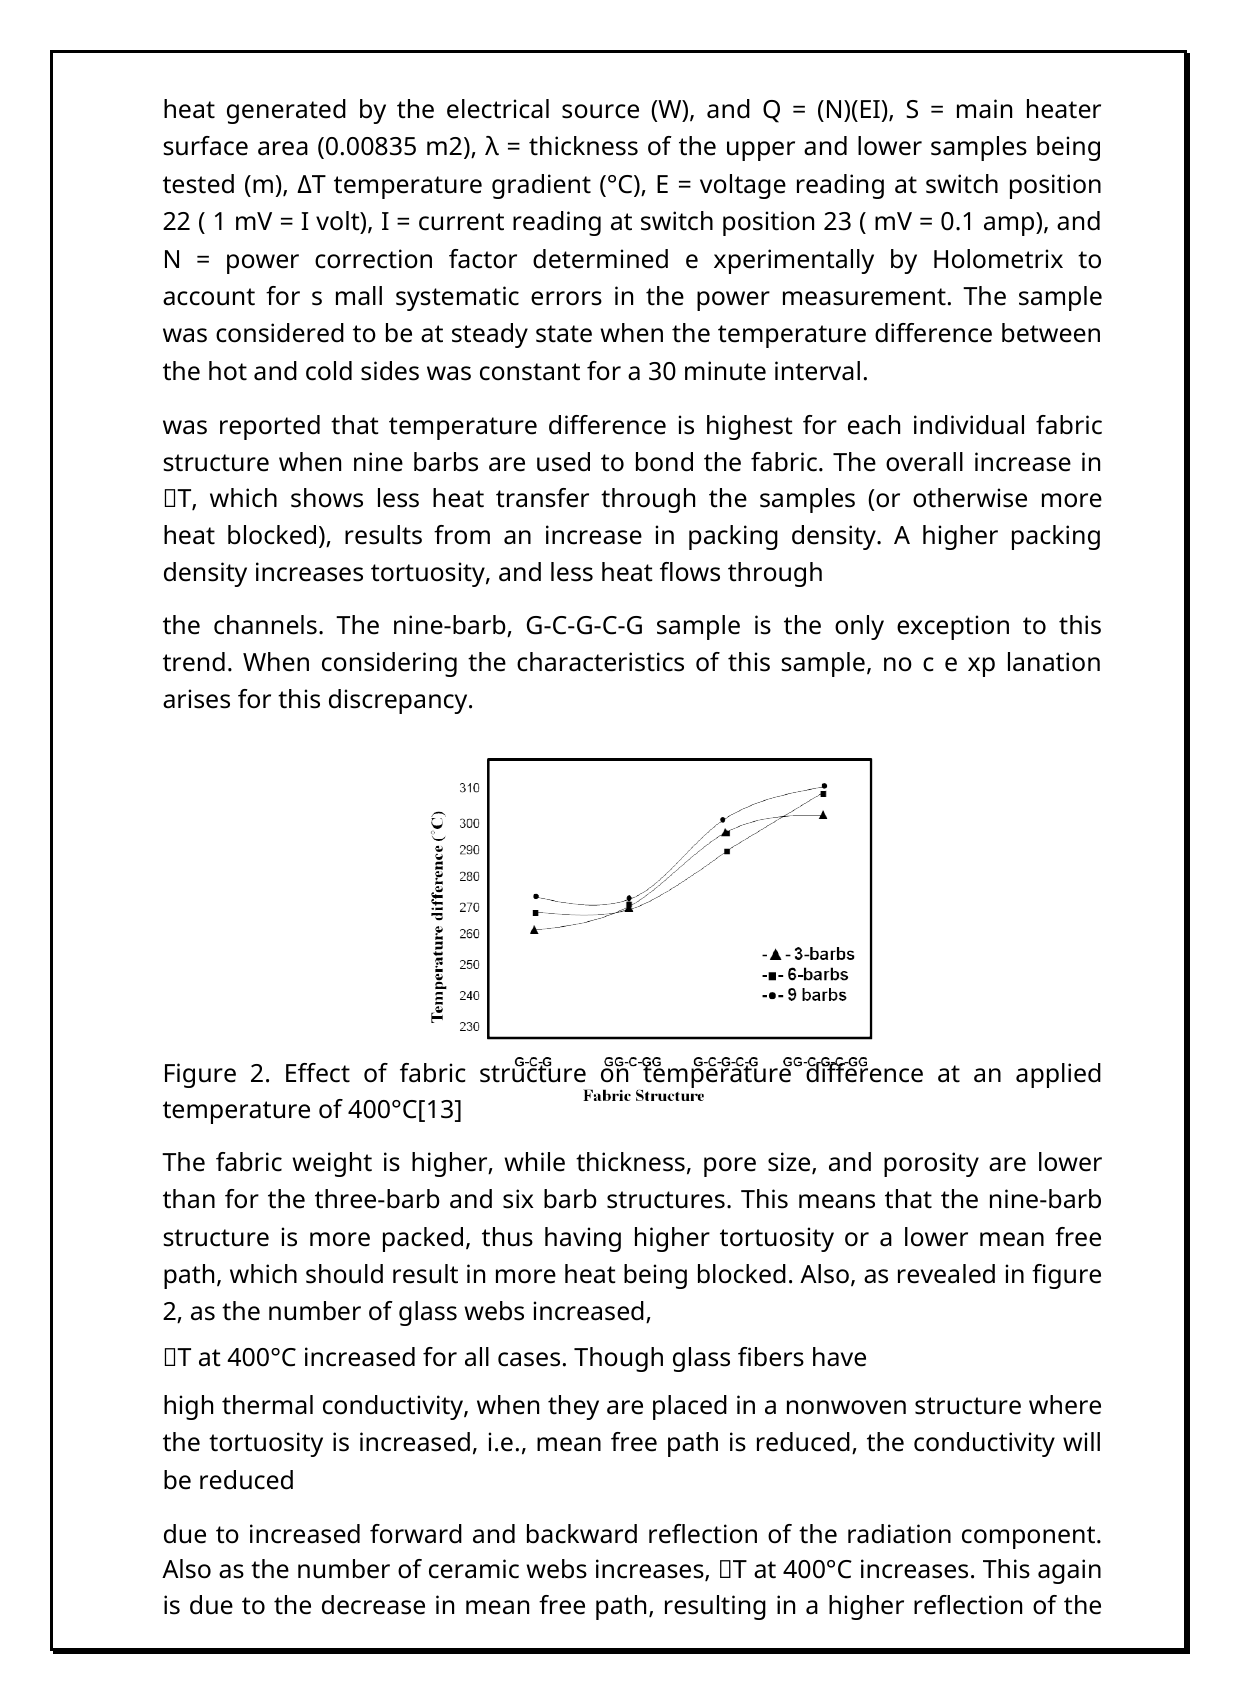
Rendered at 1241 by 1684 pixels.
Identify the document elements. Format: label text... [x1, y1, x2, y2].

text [162, 1516, 1104, 1622]
text Figure 2. Effect of fabric structure on temperature difference at an applied temperature of 400°C[13] [162, 1056, 1104, 1125]
text high thermal conductivity, when they are placed in a nonwoven structure where the tortuosity is increased, i.e., mean free path is reduced, the conductivity will be reduced [162, 1388, 1104, 1496]
text was reported that temperature difference is highest for each individual fabric structure when nine barbs are used to bond the fabric. The overall increase in T, which shows less heat transfer through the samples (or otherwise more heat blocked), results from an increase in packing density. A higher packing density increases tortuosity, and less heat flows through [162, 407, 1104, 589]
text the channels. The nine-barb, G-C-G-C-G sample is the only exception to this trend. When considering the characteristics of this sample, no c e xp lanation arises for this discrepancy. [162, 608, 1104, 716]
picture [430, 758, 873, 1101]
text T at 400°C increased for all cases. Though glass fibers have [162, 1348, 1104, 1371]
text The fabric weight is higher, while thickness, pore size, and porosity are lower than for the three-barb and six barb structures. This means that the nine-barb structure is more packed, thus having higher tortuosity or a lower mean free path, which should result in more heat being blocked. Also, as revealed in figure 2, as the number of glass webs increased, [162, 1144, 1104, 1328]
text heat generated by the electrical source (W), and Q = (N)(EI), S = main heater surface area (0.00835 m2), λ = thickness of the upper and lower samples being tested (m), ΔT temperature gradient (°C), E = voltage reading at switch position 22 ( 1 mV = I volt), I = current reading at switch position 23 ( mV = 0.1 amp), and N = power correction factor determined e xperimentally by Holometrix to account for s mall systematic errors in the power measurement. The sample was considered to be at steady state when the temperature difference between the hot and cold sides was constant for a 30 minute interval. [162, 92, 1104, 387]
